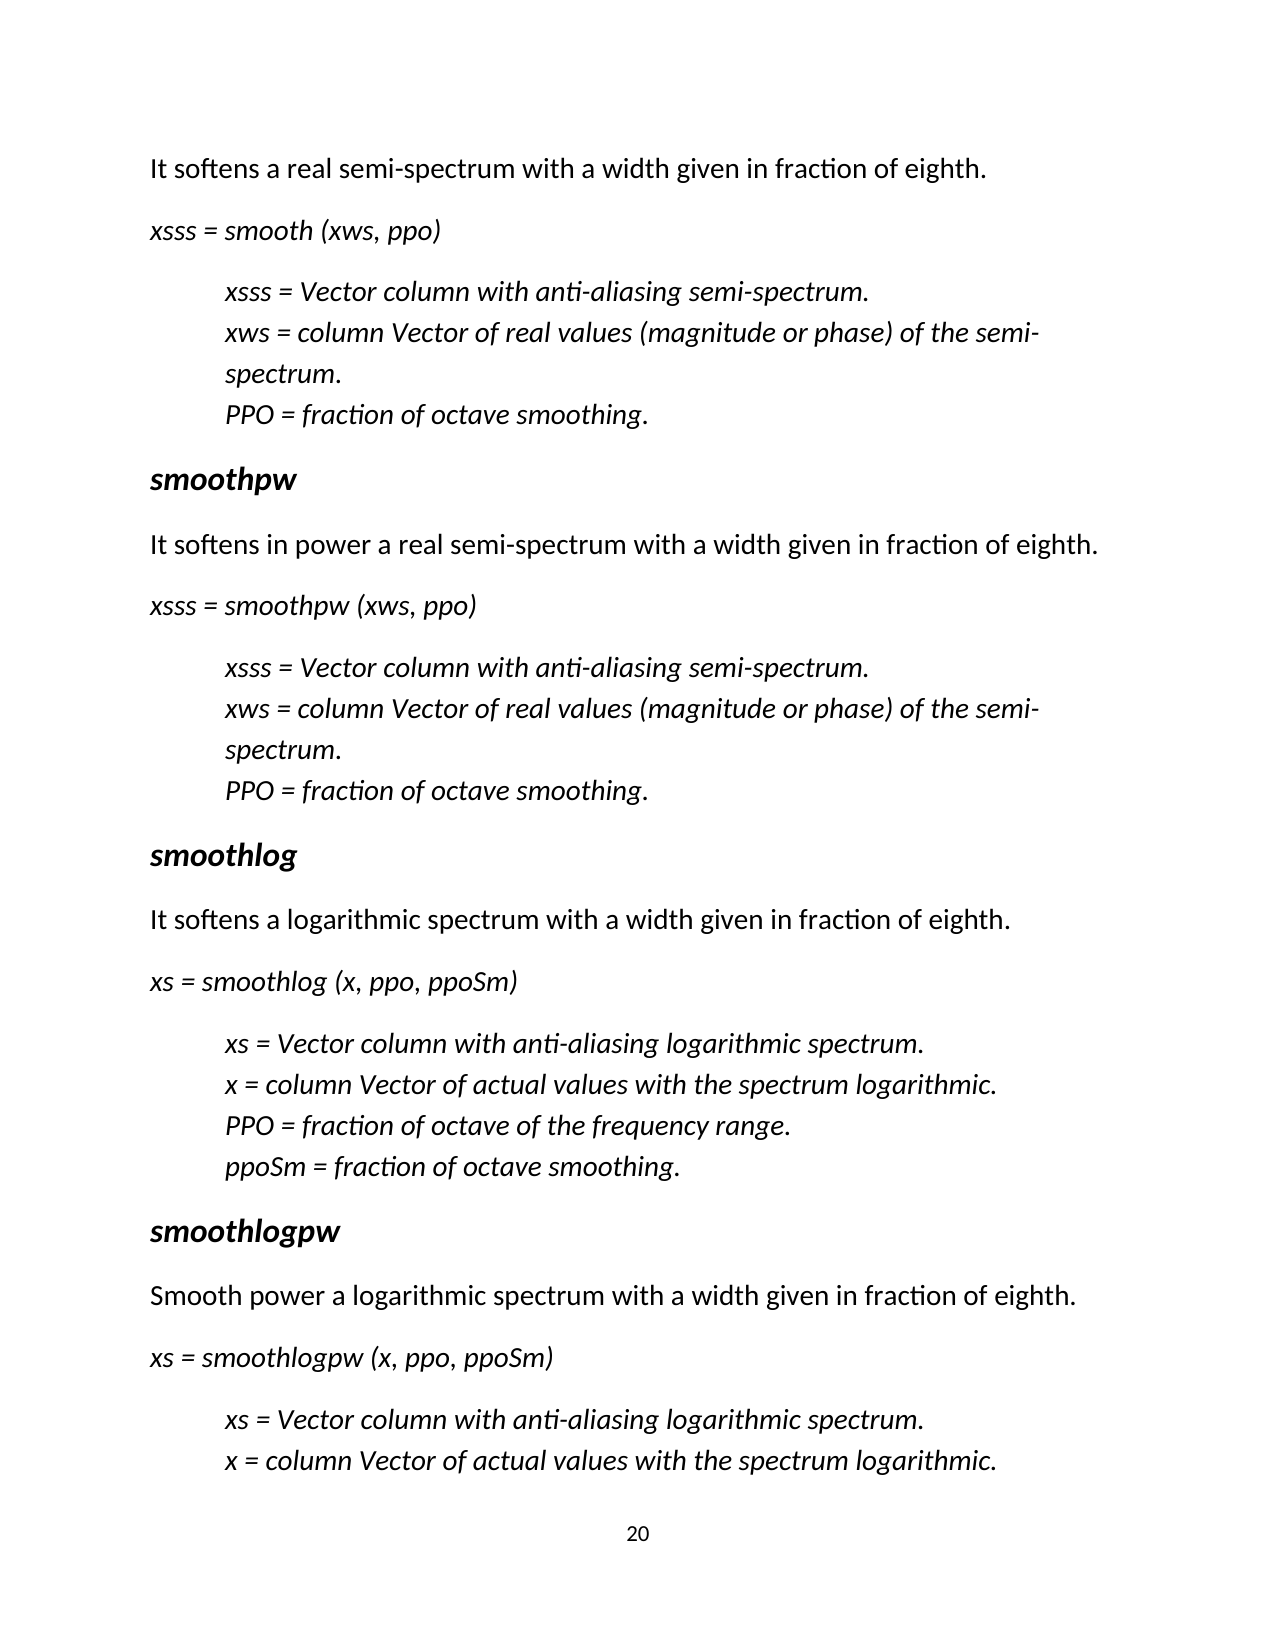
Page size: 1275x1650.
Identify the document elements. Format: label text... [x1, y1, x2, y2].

text xsss = Vector column with anti-aliasing semi-spectrum. xws = column Vector of real values (magnitude or phase) of the semi-spectrum. PPO = fraction of octave smoothing. [225, 649, 1125, 808]
text smoothpw [150, 458, 1125, 499]
text xsss = Vector column with anti-aliasing semi-spectrum. xws = column Vector of real values (magnitude or phase) of the semi-spectrum. PPO = fraction of octave smoothing. [225, 273, 1125, 432]
text xsss = smooth (xws, ppo) [150, 212, 1125, 247]
text xs = smoothlog (x, ppo, ppoSm) [150, 963, 1125, 999]
text Smooth power a logarithmic spectrum with a width given in fraction of eighth. [150, 1277, 1125, 1313]
text It softens a real semi-spectrum with a width given in fraction of eighth. [150, 150, 1125, 186]
text It softens in power a real semi-spectrum with a width given in fraction of eighth. [150, 526, 1125, 561]
text xs = smoothlogpw (x, ppo, ppoSm) [150, 1339, 1125, 1374]
text smoothlogpw [150, 1209, 1125, 1250]
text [225, 1401, 1125, 1477]
text It softens a logarithmic spectrum with a width given in fraction of eighth. [150, 901, 1125, 937]
text xsss = smoothpw (xws, ppo) [150, 587, 1125, 623]
text smoothlog [150, 834, 1125, 874]
